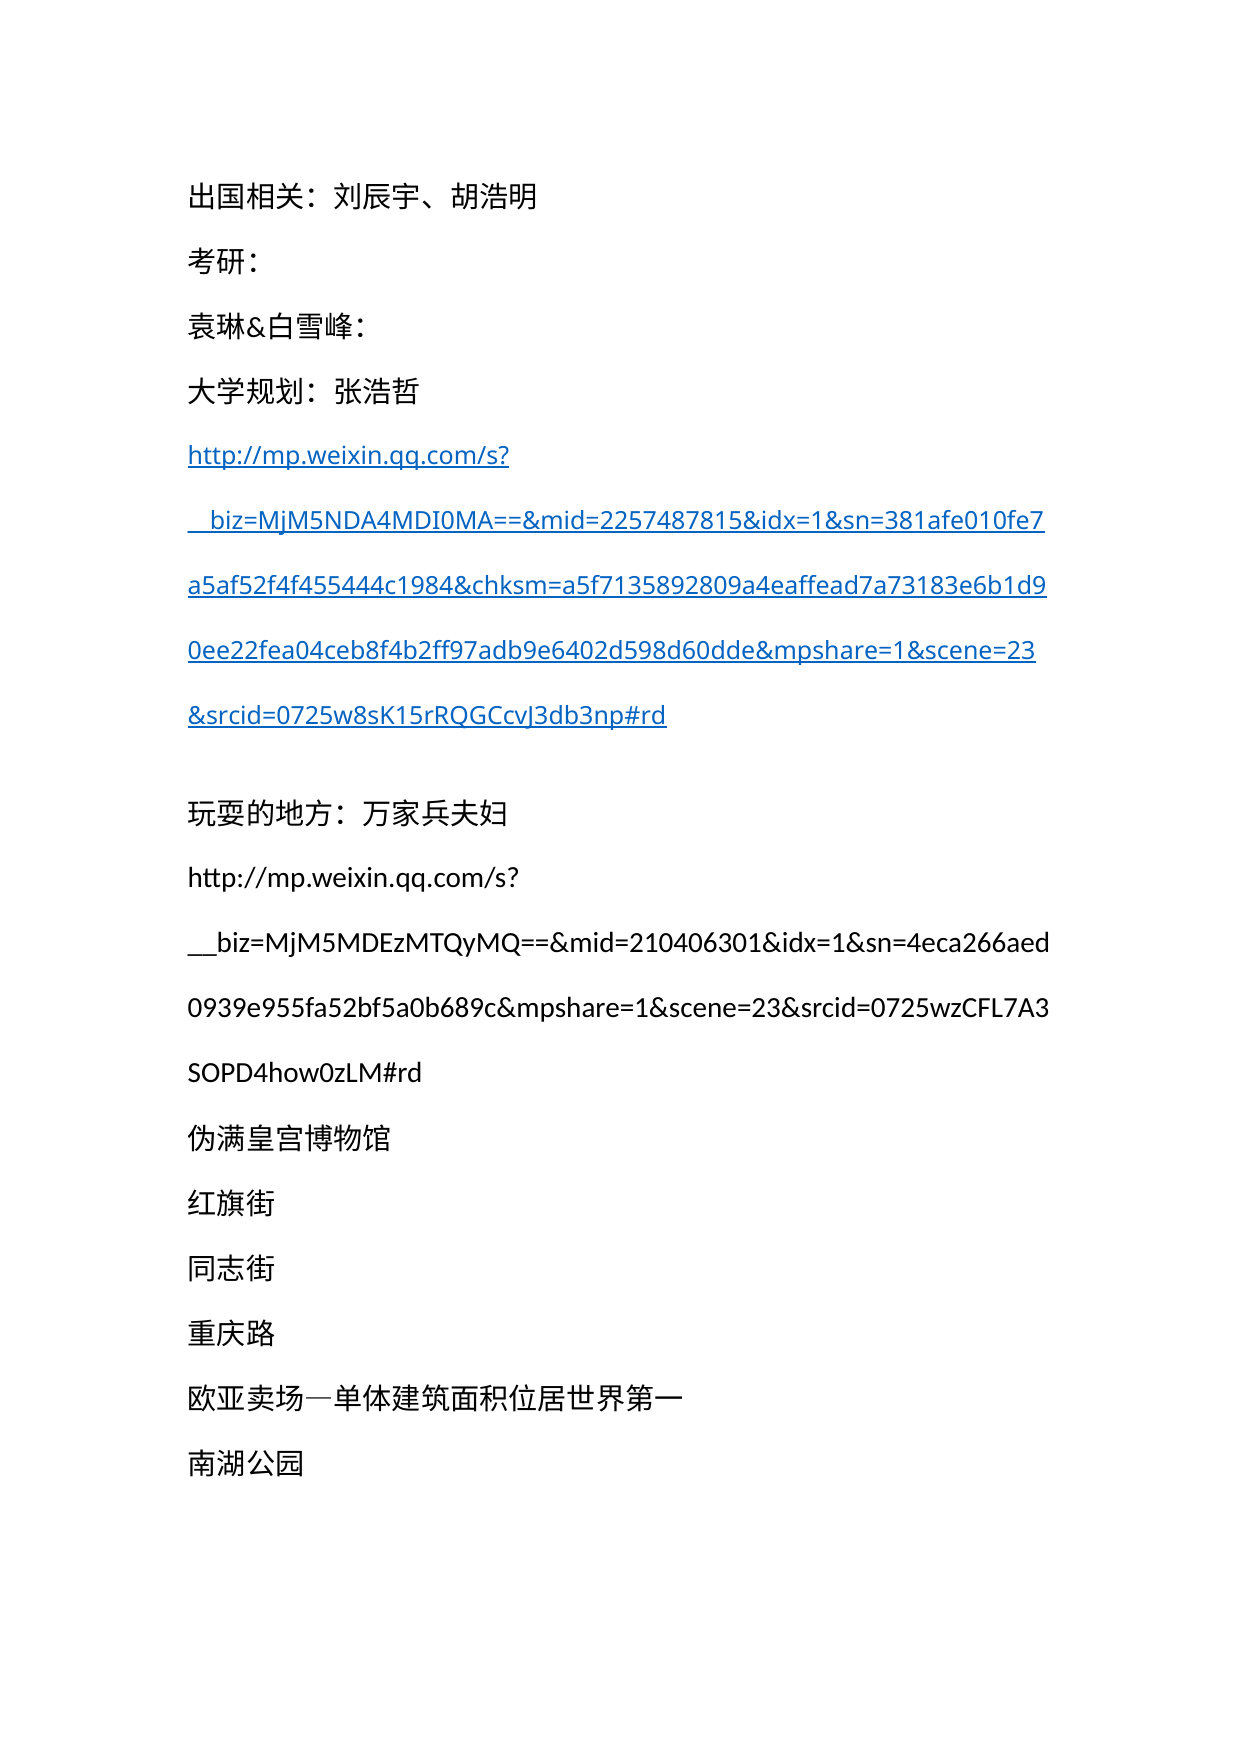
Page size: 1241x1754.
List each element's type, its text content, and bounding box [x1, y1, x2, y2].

text 大学规划：张浩哲 [187, 357, 1053, 422]
text 考研： [187, 227, 1053, 292]
text 伪满皇宫博物馆 [187, 1104, 1053, 1169]
text 南湖公园 [187, 1429, 1053, 1494]
text 重庆路 [187, 1299, 1053, 1364]
text 同志街 [187, 1234, 1053, 1299]
text 出国相关：刘辰宇、胡浩明 [187, 162, 1053, 227]
text 红旗街 [187, 1169, 1053, 1234]
text 袁琳&白雪峰： [187, 292, 1053, 357]
text http://mp.weixin.qq.com/s?__biz=MjM5NDA4MDI0MA==&mid=2257487815&idx=1&sn=381afe010fe7a5af52f4f455444c1984&chksm=a5f7135892809a4eaffead7a73183e6b1d90ee22fea04ceb8f4b2ff97adb9e6402d598d60dde&mpshare=1&scene=23&srcid=0725w8sK15rRQGCcvJ3db3np#rd [187, 422, 1053, 747]
text http://mp.weixin.qq.com/s?__biz=MjM5MDEzMTQyMQ==&mid=210406301&idx=1&sn=4eca266aed0939e955fa52bf5a0b689c&mpshare=1&scene=23&srcid=0725wzCFL7A3SOPD4how0zLM#rd [187, 844, 1053, 1104]
text 欧亚卖场—单体建筑面积位居世界第一 [187, 1364, 1053, 1429]
text 玩耍的地方：万家兵夫妇 [187, 779, 1053, 844]
